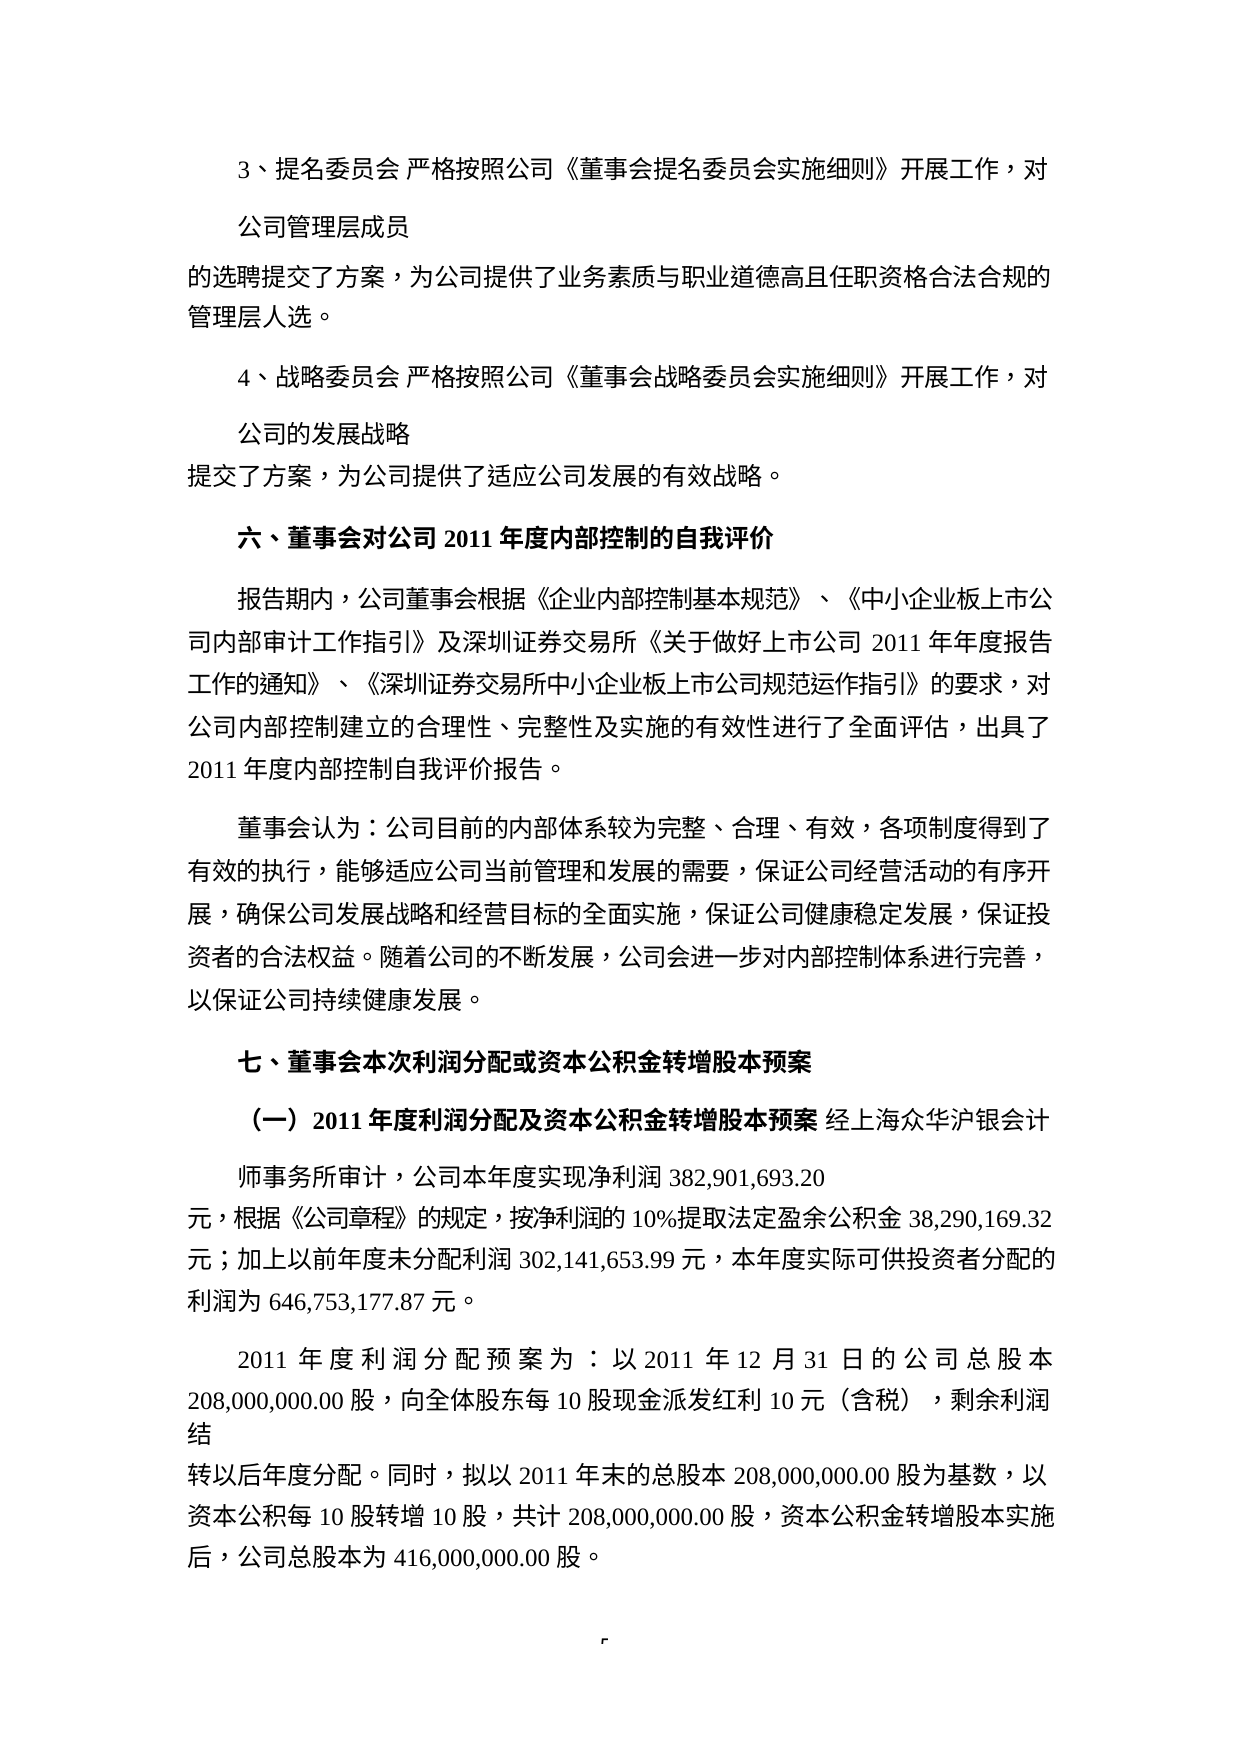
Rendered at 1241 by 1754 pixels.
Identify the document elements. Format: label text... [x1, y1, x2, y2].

subtitle 报告期内，公司董事会根据《企业内部控制基本规范》、《中小企业板上市公 司内部审计工作指引》及深圳证券交易所《关于做好上市公司 2011 年年度报告 工作的通知》、《深圳证券交易所中小企业板上市公司规范运作指引》的要求，对 公司内部控制建立的合理性、完整性及实施的有效性进行了全面评估，出具了 2011 年度内部控制自我评价报告。 [187, 582, 1053, 786]
text 的选聘提交了方案，为公司提供了业务素质与职业道德高且任职资格合法合规的 [187, 267, 1065, 291]
text 提交了方案，为公司提供了适应公司发展的有效战略。 六、董事会对公司 2011 年度内部控制的自我评价 [187, 459, 789, 554]
text 4、战略委员会 严格按照公司《董事会战略委员会实施细则》开展工作，对公司的发展战略 [237, 338, 1054, 450]
text 3、提名委员会 严格按照公司《董事会提名委员会实施细则》开展工作，对公司管理层成员 [237, 152, 1054, 243]
text 管理层人选。 [187, 300, 1065, 334]
text （一）2011 年度利润分配及资本公积金转增股本预案 经上海众华沪银会计师事务所审计，公司本年度实现净利润 382,901,693.20 [237, 1079, 1052, 1194]
subtitle 元，根据《公司章程》的规定，按净利润的 10%提取法定盈余公积金 38,290,169.32 [187, 1201, 1065, 1235]
text 董事会认为：公司目前的内部体系较为完整、合理、有效，各项制度得到了 有效的执行，能够适应公司当前管理和发展的需要，保证公司经营活动的有序开 展，确保公司发展战略和经营目标的全面实施，保证公司健康稳定发展，保证投 资者的合法权益。随着公司的不断发展，公司会进一步对内部控制体系进行完善， 以保证公司持续健康发展。 [187, 811, 1053, 1017]
text 利润为 646,753,177.87 元。 [187, 1283, 1065, 1317]
text 元；加上以前年度未分配利润 302,141,653.99 元，本年度实际可供投资者分配的 [187, 1242, 1065, 1276]
text 转以后年度分配。同时，拟以 2011 年末的总股本 208,000,000.00 股为基数，以 [187, 1458, 1065, 1492]
text 208,000,000.00 股，向全体股东每 10 股现金派发红利 10 元（含税），剩余利润结 [187, 1382, 1065, 1451]
text 2011 年 度 利 润 分 配 预 案 为 ： 以 2011 年 12 月 31 日 的 公 司 总 股 本 [237, 1341, 1065, 1375]
text 资本公积每 10 股转增 10 股，共计 208,000,000.00 股，资本公积金转增股本实施 [187, 1499, 1065, 1533]
text 后，公司总股本为 416,000,000.00 股。 [187, 1540, 1065, 1574]
text 七、董事会本次利润分配或资本公积金转增股本预案 [237, 1045, 1065, 1079]
